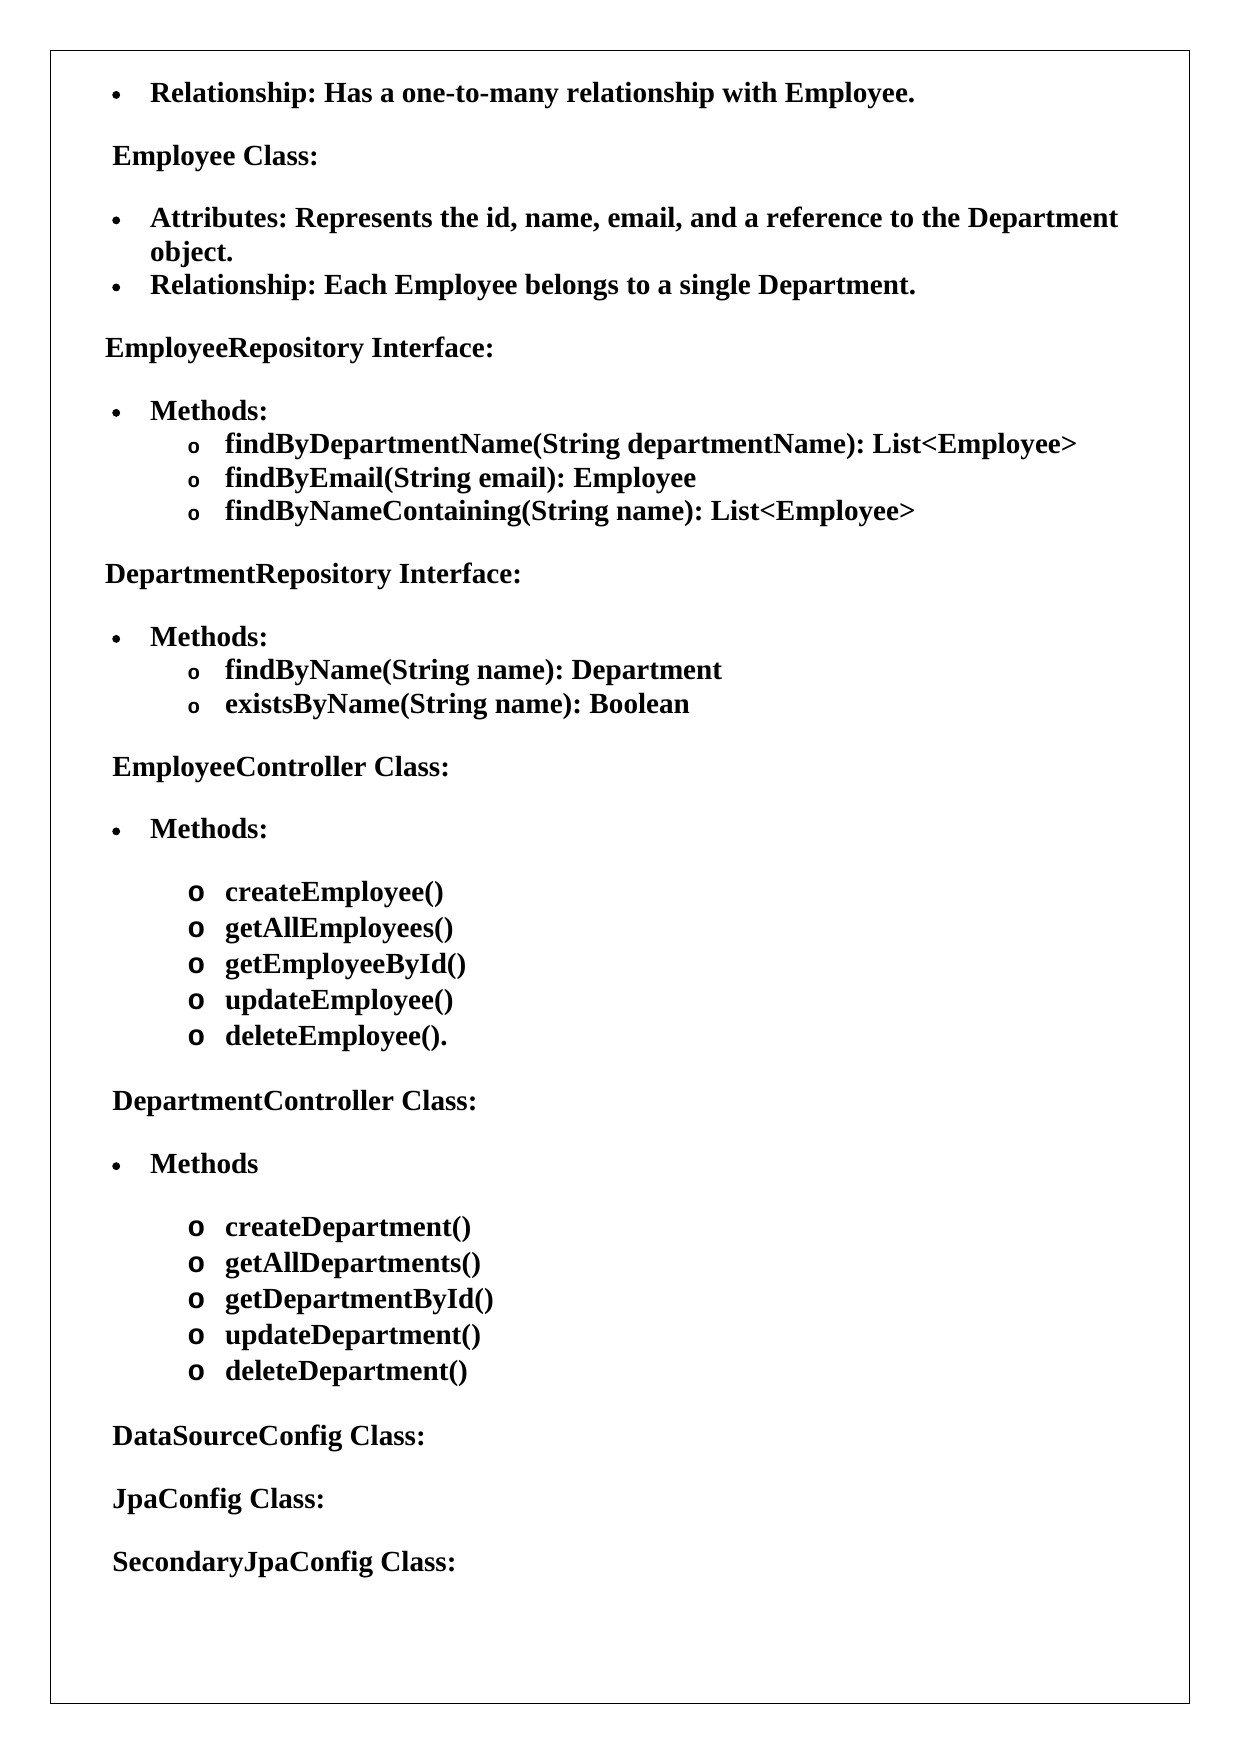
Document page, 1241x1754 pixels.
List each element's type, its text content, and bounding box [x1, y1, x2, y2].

list Methods [112, 1146, 1165, 1180]
list Relationship: Has a one-to-many relationship with Employee. [112, 75, 1165, 108]
list Methods: [112, 811, 1165, 845]
list updateDepartment() [187, 1317, 1165, 1353]
list existsByName(String name): Boolean [187, 686, 1165, 719]
list deleteDepartment() [187, 1353, 1165, 1389]
text  DataSourceConfig Class: [75, 1418, 1165, 1452]
list createEmployee() [187, 874, 1165, 910]
list getAllEmployees() [187, 910, 1165, 946]
list findByName(String name): Department [187, 652, 1165, 686]
list findByDepartmentName(String departmentName): List<Employee> [187, 426, 1165, 460]
text  Employee Class: [75, 138, 1165, 171]
text  DepartmentRepository Interface: [75, 556, 1165, 590]
text  SecondaryJpaConfig Class: [75, 1544, 1165, 1577]
list getDepartmentById() [187, 1281, 1165, 1317]
list findByNameContaining(String name): List<Employee> [187, 493, 1165, 527]
list updateEmployee() [187, 982, 1165, 1018]
text  EmployeeRepository Interface: [75, 330, 1165, 364]
list findByEmail(String email): Employee [187, 460, 1165, 493]
list Attributes: Represents the id, name, email, and a reference to the Department object. [112, 200, 1165, 267]
list getEmployeeById() [187, 946, 1165, 982]
list deleteEmployee(). [187, 1018, 1165, 1054]
list Relationship: Each Employee belongs to a single Department. [112, 267, 1165, 301]
list Methods: [112, 393, 1165, 426]
list getAllDepartments() [187, 1245, 1165, 1281]
text  EmployeeController Class: [75, 749, 1165, 782]
text  JpaConfig Class: [75, 1481, 1165, 1514]
list createDepartment() [187, 1209, 1165, 1245]
text  DepartmentController Class: [75, 1083, 1165, 1117]
list Methods: [112, 619, 1165, 652]
